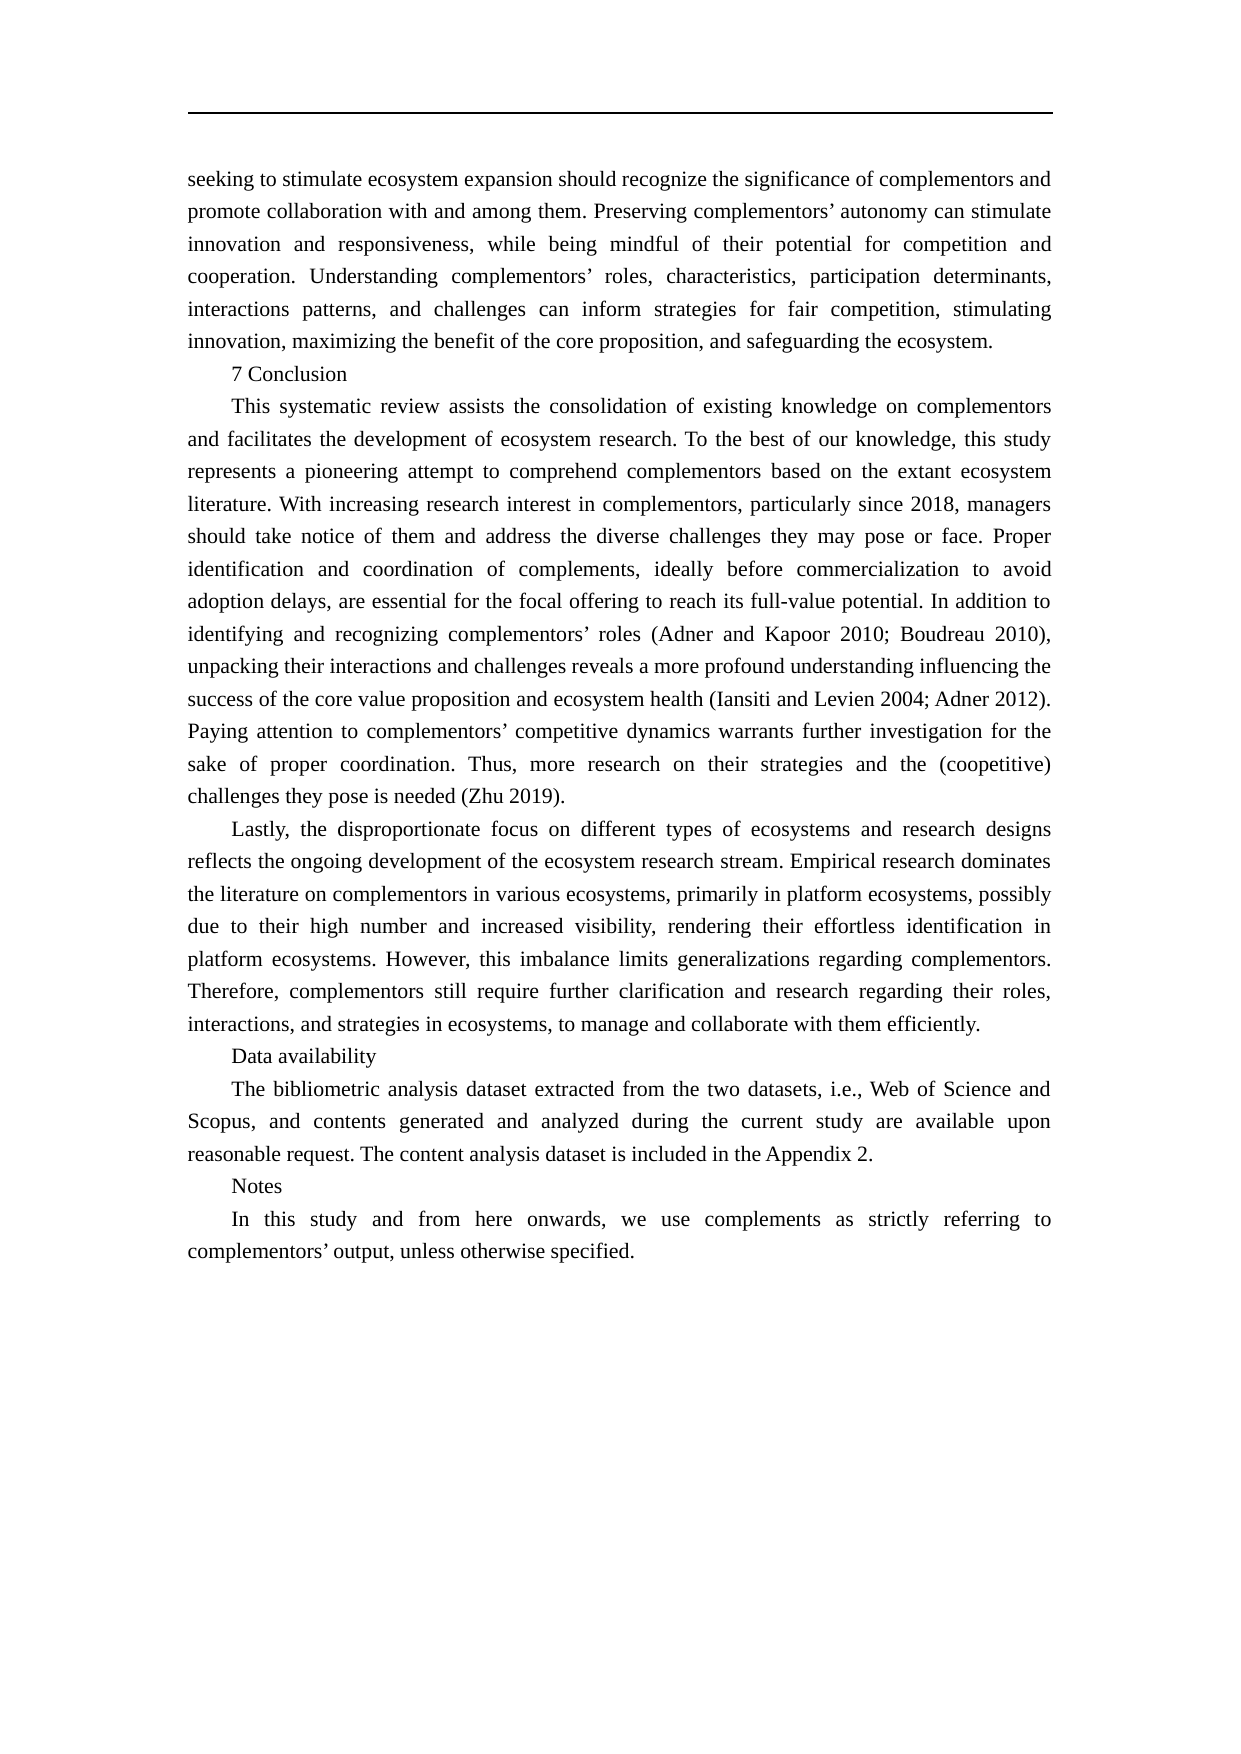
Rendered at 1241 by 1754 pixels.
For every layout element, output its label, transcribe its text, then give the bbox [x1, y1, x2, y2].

text Notes [187, 1169, 1053, 1202]
text Lastly, the disproportionate focus on different types of ecosystems and research designs reflects the ongoing development of the ecosystem research stream. Empirical research dominates the literature on complementors in various ecosystems, primarily in platform ecosystems, possibly due to their high number and increased visibility, rendering their effortless identification in platform ecosystems. However, this imbalance limits generalizations regarding complementors. Therefore, complementors still require further clarification and research regarding their roles, interactions, and strategies in ecosystems, to manage and collaborate with them efficiently. [187, 812, 1053, 1039]
text Data availability [187, 1039, 1053, 1072]
text This systematic review assists the consolidation of existing knowledge on complementors and facilitates the development of ecosystem research. To the best of our knowledge, this study represents a pioneering attempt to comprehend complementors based on the extant ecosystem literature. With increasing research interest in complementors, particularly since 2018, managers should take notice of them and address the diverse challenges they may pose or face. Proper identification and coordination of complements, ideally before commercialization to avoid adoption delays, are essential for the focal offering to reach its full-value potential. In addition to identifying and recognizing complementors’ roles (Adner and Kapoor 2010; Boudreau 2010), unpacking their interactions and challenges reveals a more profound understanding influencing the success of the core value proposition and ecosystem health (Iansiti and Levien 2004; Adner 2012). Paying attention to complementors’ competitive dynamics warrants further investigation for the sake of proper coordination. Thus, more research on their strategies and the (coopetitive) challenges they pose is needed (Zhu 2019). [187, 389, 1053, 812]
text 7 Conclusion [187, 357, 1053, 389]
text In this study and from here onwards, we use complements as strictly referring to complementors’ output, unless otherwise specified. [187, 1202, 1053, 1267]
text The bibliometric analysis dataset extracted from the two datasets, i.e., Web of Science and Scopus, and contents generated and analyzed during the current study are available upon reasonable request. The content analysis dataset is included in the Appendix 2. [187, 1072, 1053, 1169]
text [187, 162, 1053, 357]
